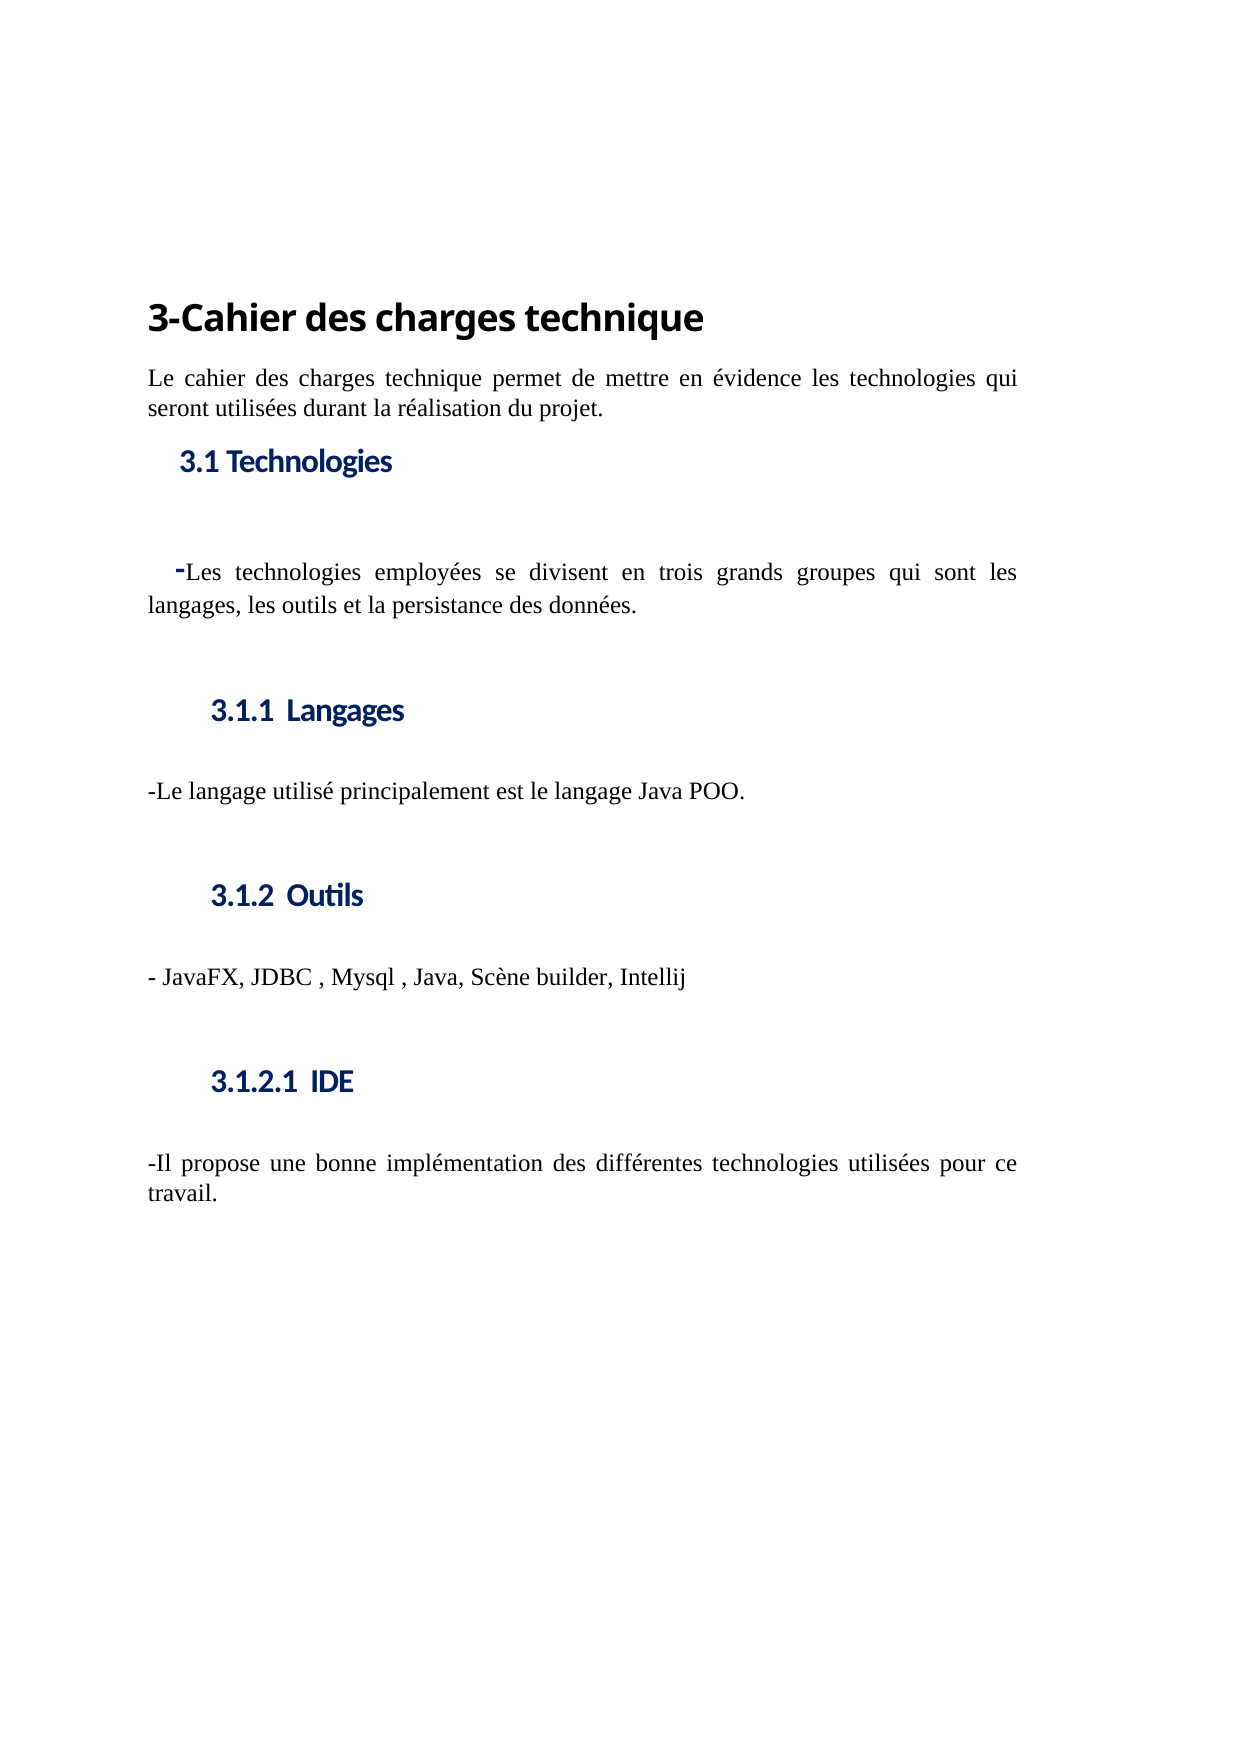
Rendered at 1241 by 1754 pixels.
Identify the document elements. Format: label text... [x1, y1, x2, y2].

text -Le langage utilisé principalement est le langage Java POO. [148, 776, 1018, 805]
subtitle 3.1.2.1 IDE [148, 1060, 1093, 1101]
text - JavaFX, JDBC , Mysql , Java, Scène builder, Intellij [148, 962, 1018, 991]
subtitle 3.1.2 Outils [148, 874, 1093, 915]
subtitle 3.1.1 Langages [148, 688, 1093, 729]
subtitle 3.1 Technologies [148, 440, 1093, 481]
text -Il propose une bonne implémentation des différentes technologies utilisées pour ce travail. [148, 1148, 1018, 1207]
text -Les technologies employées se divisent en trois grands groupes qui sont les langages, les outils et la persistance des données. [148, 548, 1018, 619]
text Le cahier des charges technique permet de mettre en évidence les technologies qui seront utilisées durant la réalisation du projet. [148, 363, 1018, 422]
list 3-Cahier des charges technique [148, 291, 1093, 342]
